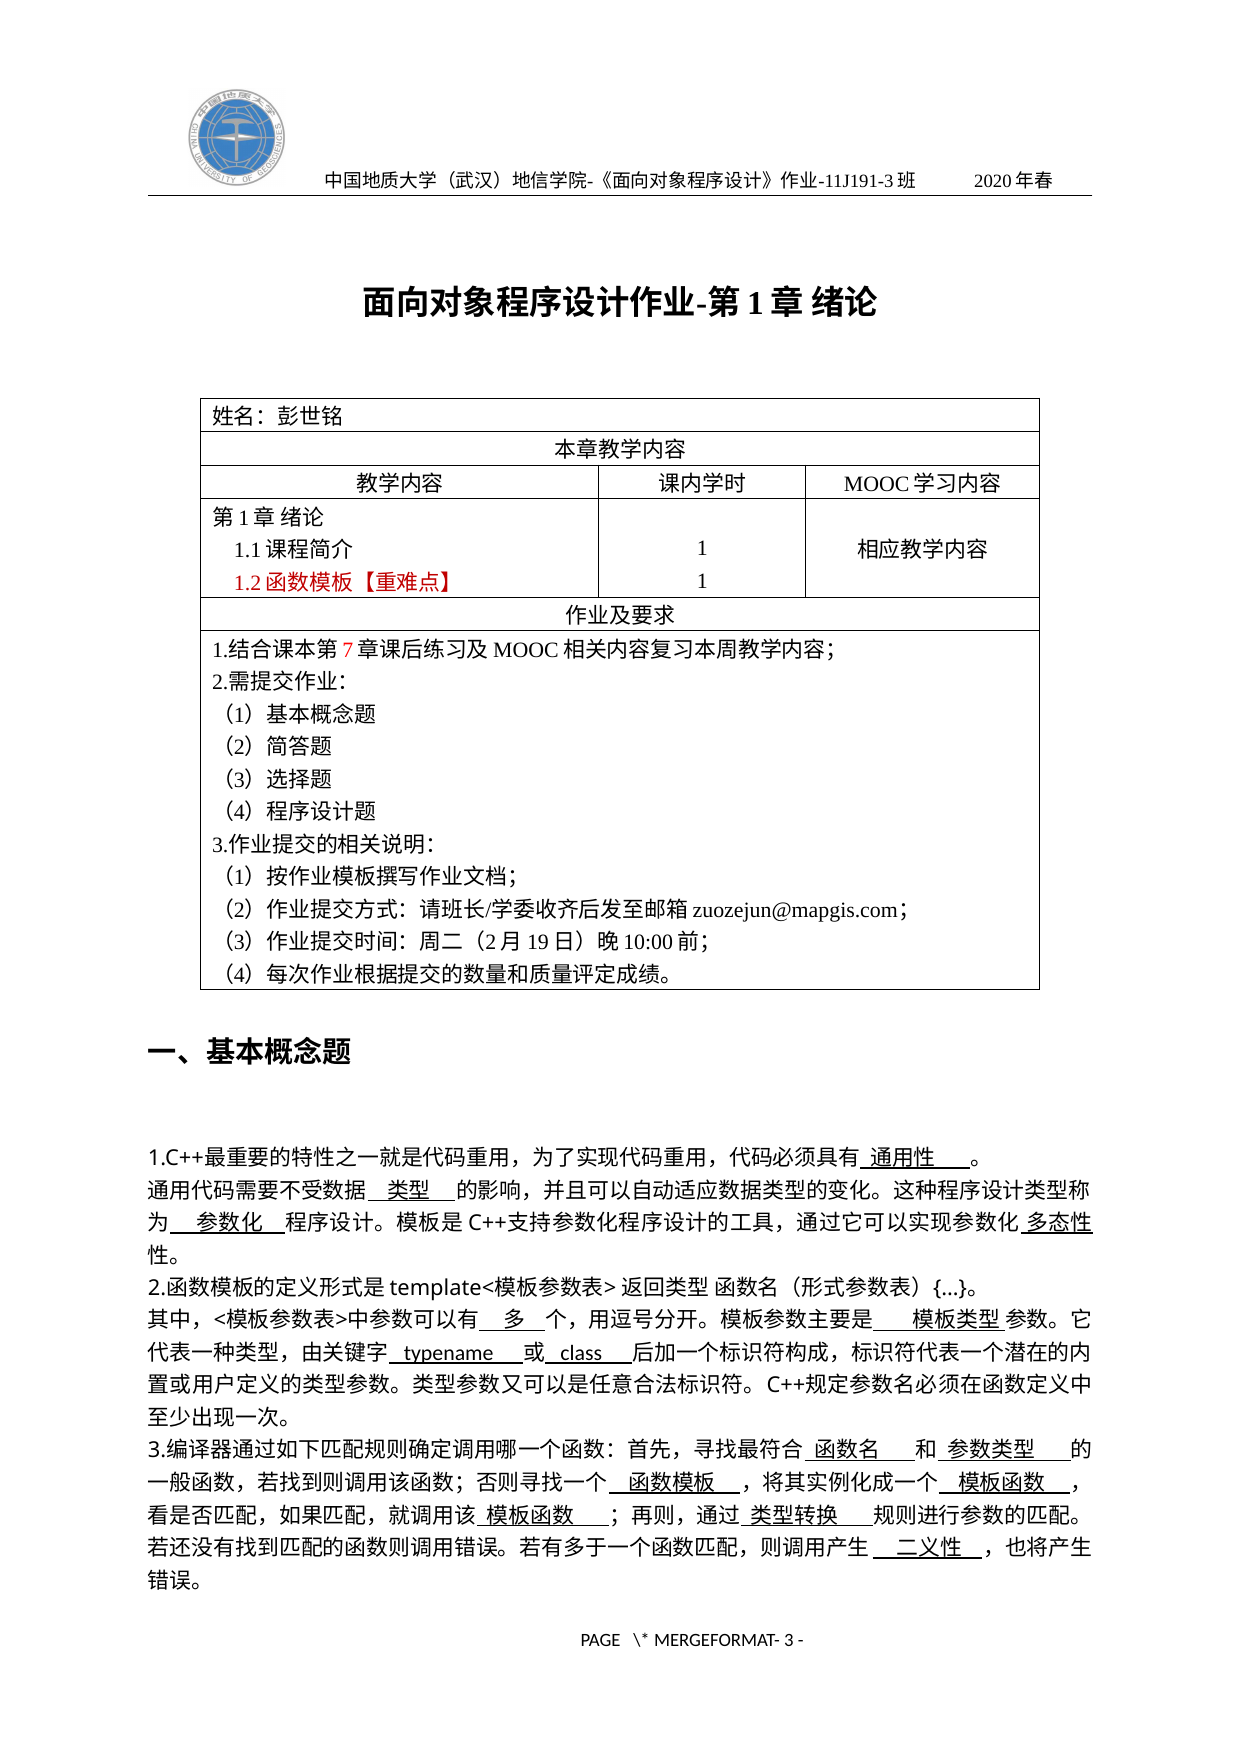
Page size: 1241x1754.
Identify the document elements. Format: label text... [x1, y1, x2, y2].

text 3.编译器通过如下匹配规则确定调用哪一个函数：首先，寻找最符合 函数名 和 参数类型 的一般函数，若找到则调用该函数；否则寻找一个 函数模板 ，将其实例化成一个 模板函数 ，看是否匹配，如果匹配，就调用该 模板函数 ；再则，通过 类型转换 规则进行参数的匹配。若还没有找到匹配的函数则调用错误。若有多于一个函数匹配，则调用产生 二义性 ，也将产生错误。 [148, 1432, 1092, 1595]
table_cell 1.结合课本第7章课后练习及MOOC相关内容复习本周教学内容； 2.需提交作业： （1）基本概念题 （2）简答题 （3）选择题 （4）程序设计题 3.作业提交的相关说明： （1）按作业模板撰写作业文档； （2）作业提交方式：请班长/学委收齐后发至邮箱zuozejun@mapgis.com； （3）作业提交时间：周二（2月19日）晚10:00前； （4）每次作业根据提交的数量和质量评定成绩。 [201, 631, 1039, 989]
text 通用代码需要不受数据 类型 的影响，并且可以自动适应数据类型的变化。这种程序设计类型称为 参数化 程序设计。模板是C++支持参数化程序设计的工具，通过它可以实现参数化 多态性 性。 [148, 1172, 1092, 1270]
picture [187, 88, 286, 187]
table_cell 作业及要求 [201, 598, 1039, 630]
text 其中，<模板参数表>中参数可以有 多 个，用逗号分开。模板参数主要是 模板类型 参数。它代表一种类型，由关键字 typename 或 class 后加一个标识符构成，标识符代表一个潜在的内置或用户定义的类型参数。类型参数又可以是任意合法标识符。C++规定参数名必须在函数定义中至少出现一次。 [148, 1302, 1092, 1432]
table_cell 本章教学内容 [201, 432, 1039, 464]
table_cell 第1章 绪论 1.1课程简介 1.2函数模板【重难点】 [201, 499, 598, 597]
table_cell 课内学时 [599, 466, 805, 498]
text 1.C++最重要的特性之一就是代码重用，为了实现代码重用，代码必须具有 通用性 。 [148, 1140, 1092, 1172]
text 2.函数模板的定义形式是template<模板参数表> 返回类型 函数名（形式参数表）{…}。 [148, 1270, 1092, 1302]
table_cell MOOC学习内容 [806, 466, 1039, 498]
text 面向对象程序设计作业-第1章 绪论 [148, 267, 1092, 332]
subtitle 一、基本概念题 [148, 1017, 1092, 1082]
table_cell 1 1 [599, 499, 805, 597]
table_header 姓名：彭世铭 [201, 399, 1039, 431]
table_cell 教学内容 [201, 466, 598, 498]
table_cell 相应教学内容 [806, 499, 1039, 597]
